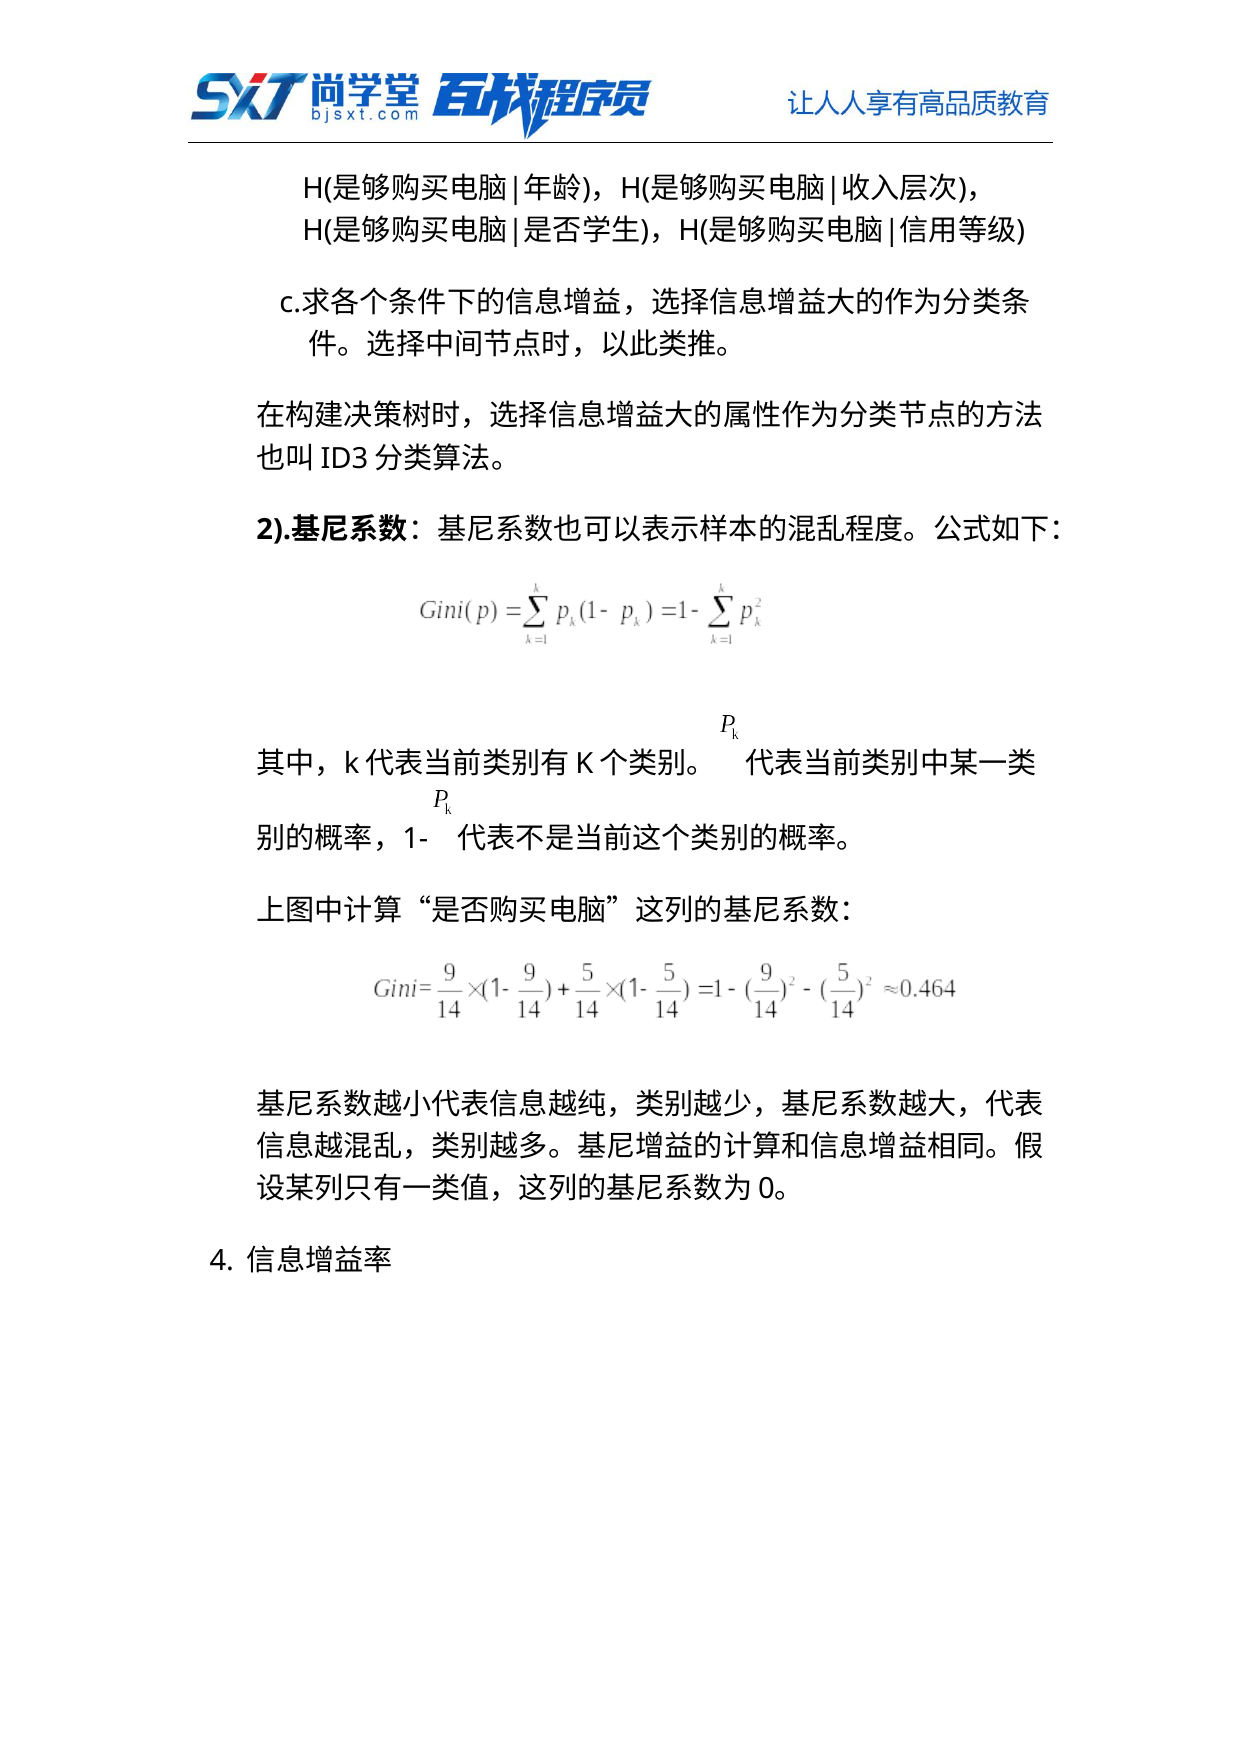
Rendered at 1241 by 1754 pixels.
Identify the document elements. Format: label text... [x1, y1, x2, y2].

list 其中，k代表当前类别有K个类别。代表当前类别中某一类别的概率，1-代表不是当前这个类别的概率。 [256, 707, 1053, 857]
list 基尼系数越小代表信息越纯，类别越少，基尼系数越大，代表信息越混乱，类别越多。基尼增益的计算和信息增益相同。假设某列只有一类值，这列的基尼系数为0。 [256, 1081, 1053, 1207]
list H(是够购买电脑|年龄)，H(是够购买电脑|收入层次)，H(是够购买电脑|是否学生)，H(是够购买电脑|信用等级) [302, 164, 1053, 249]
list 上图中计算“是否购买电脑”这列的基尼系数： [256, 886, 1053, 928]
list 在构建决策树时，选择信息增益大的属性作为分类节点的方法也叫ID3分类算法。 [256, 392, 1053, 477]
list 2).基尼系数：基尼系数也可以表示样本的混乱程度。公式如下： [256, 506, 1053, 548]
picture [187, 73, 1053, 140]
list 信息增益率 [209, 1237, 1053, 1279]
list c.求各个条件下的信息增益，选择信息增益大的作为分类条件。选择中间节点时，以此类推。 [279, 278, 1053, 363]
